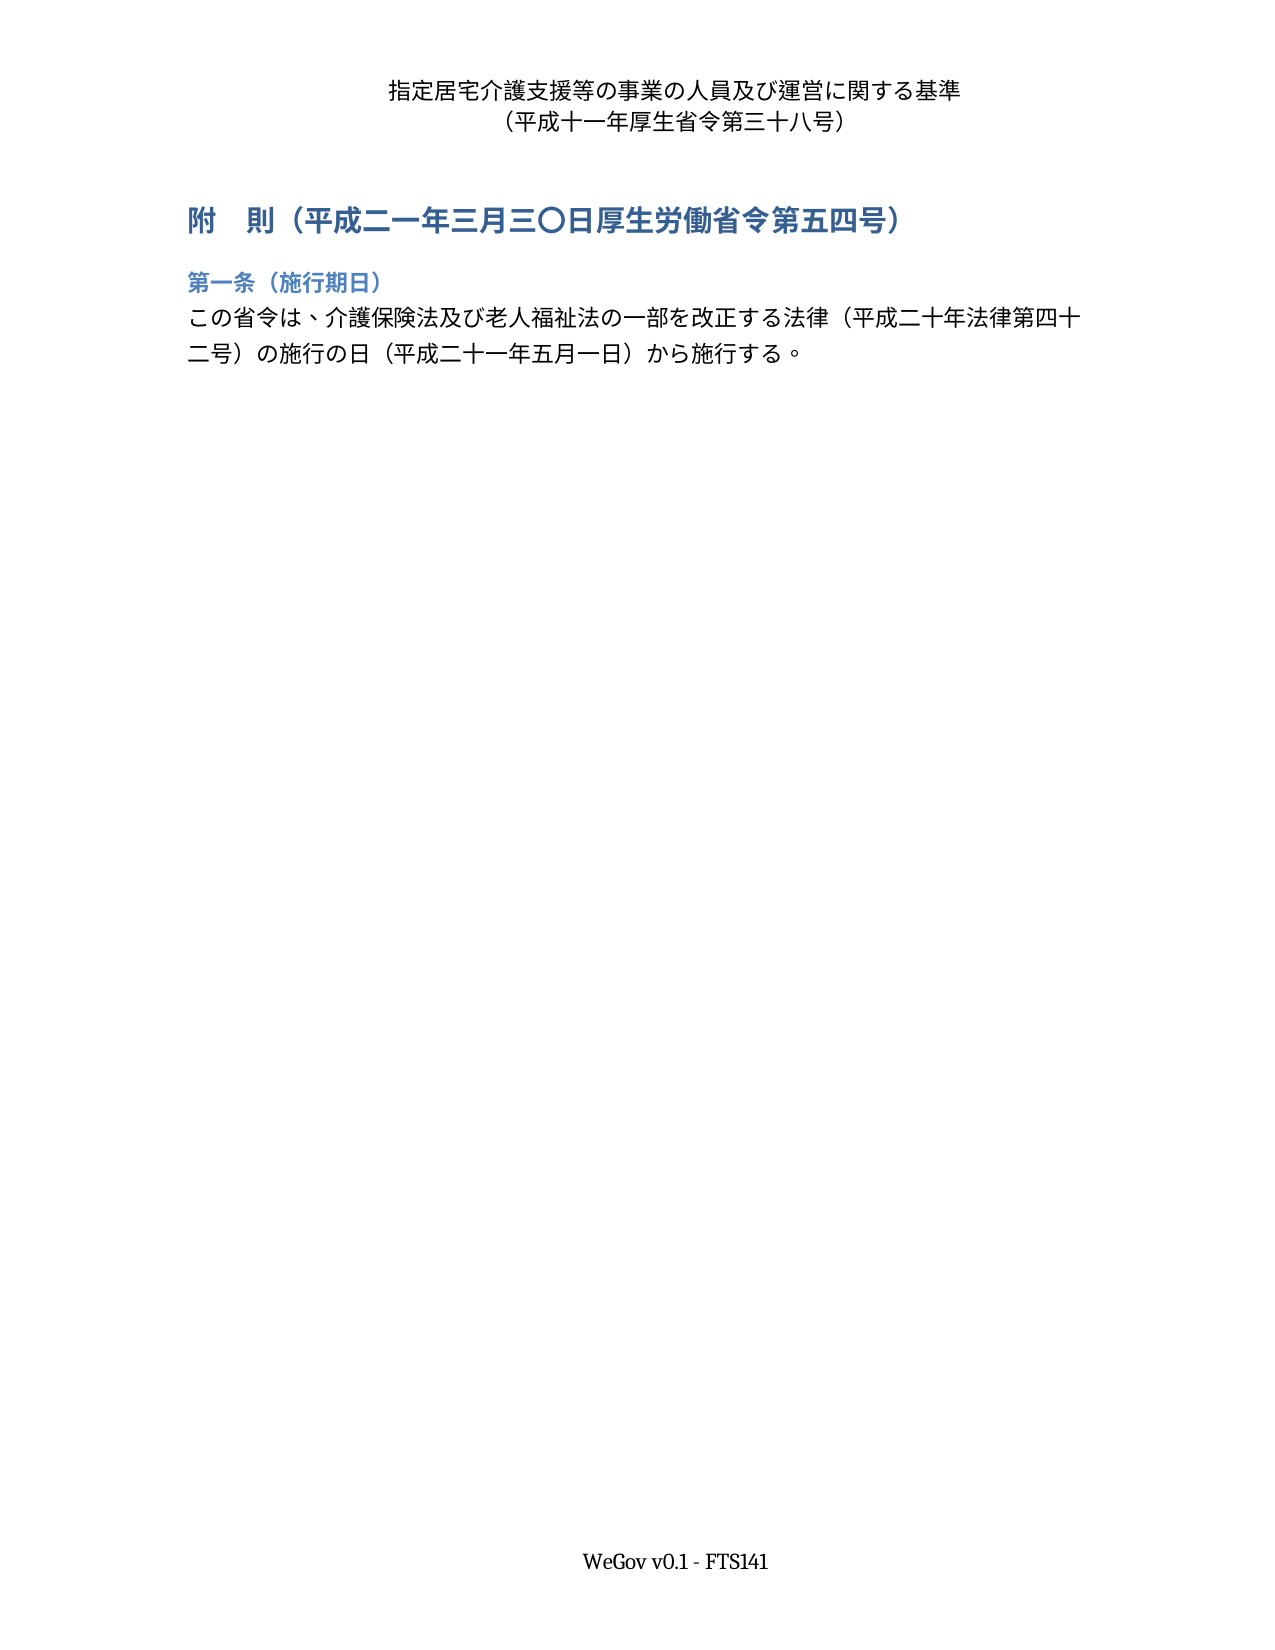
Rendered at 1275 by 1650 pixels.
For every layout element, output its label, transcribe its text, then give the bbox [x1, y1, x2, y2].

subtitle 附 則（平成二一年三月三〇日厚生労働省令第五四号） [187, 200, 1087, 240]
subtitle 第一条（施行期日） [187, 266, 1087, 298]
text この省令は、介護保険法及び老人福祉法の一部を改正する法律（平成二十年法律第四十二号）の施行の日（平成二十一年五月一日）から施行する。 [187, 302, 1087, 369]
